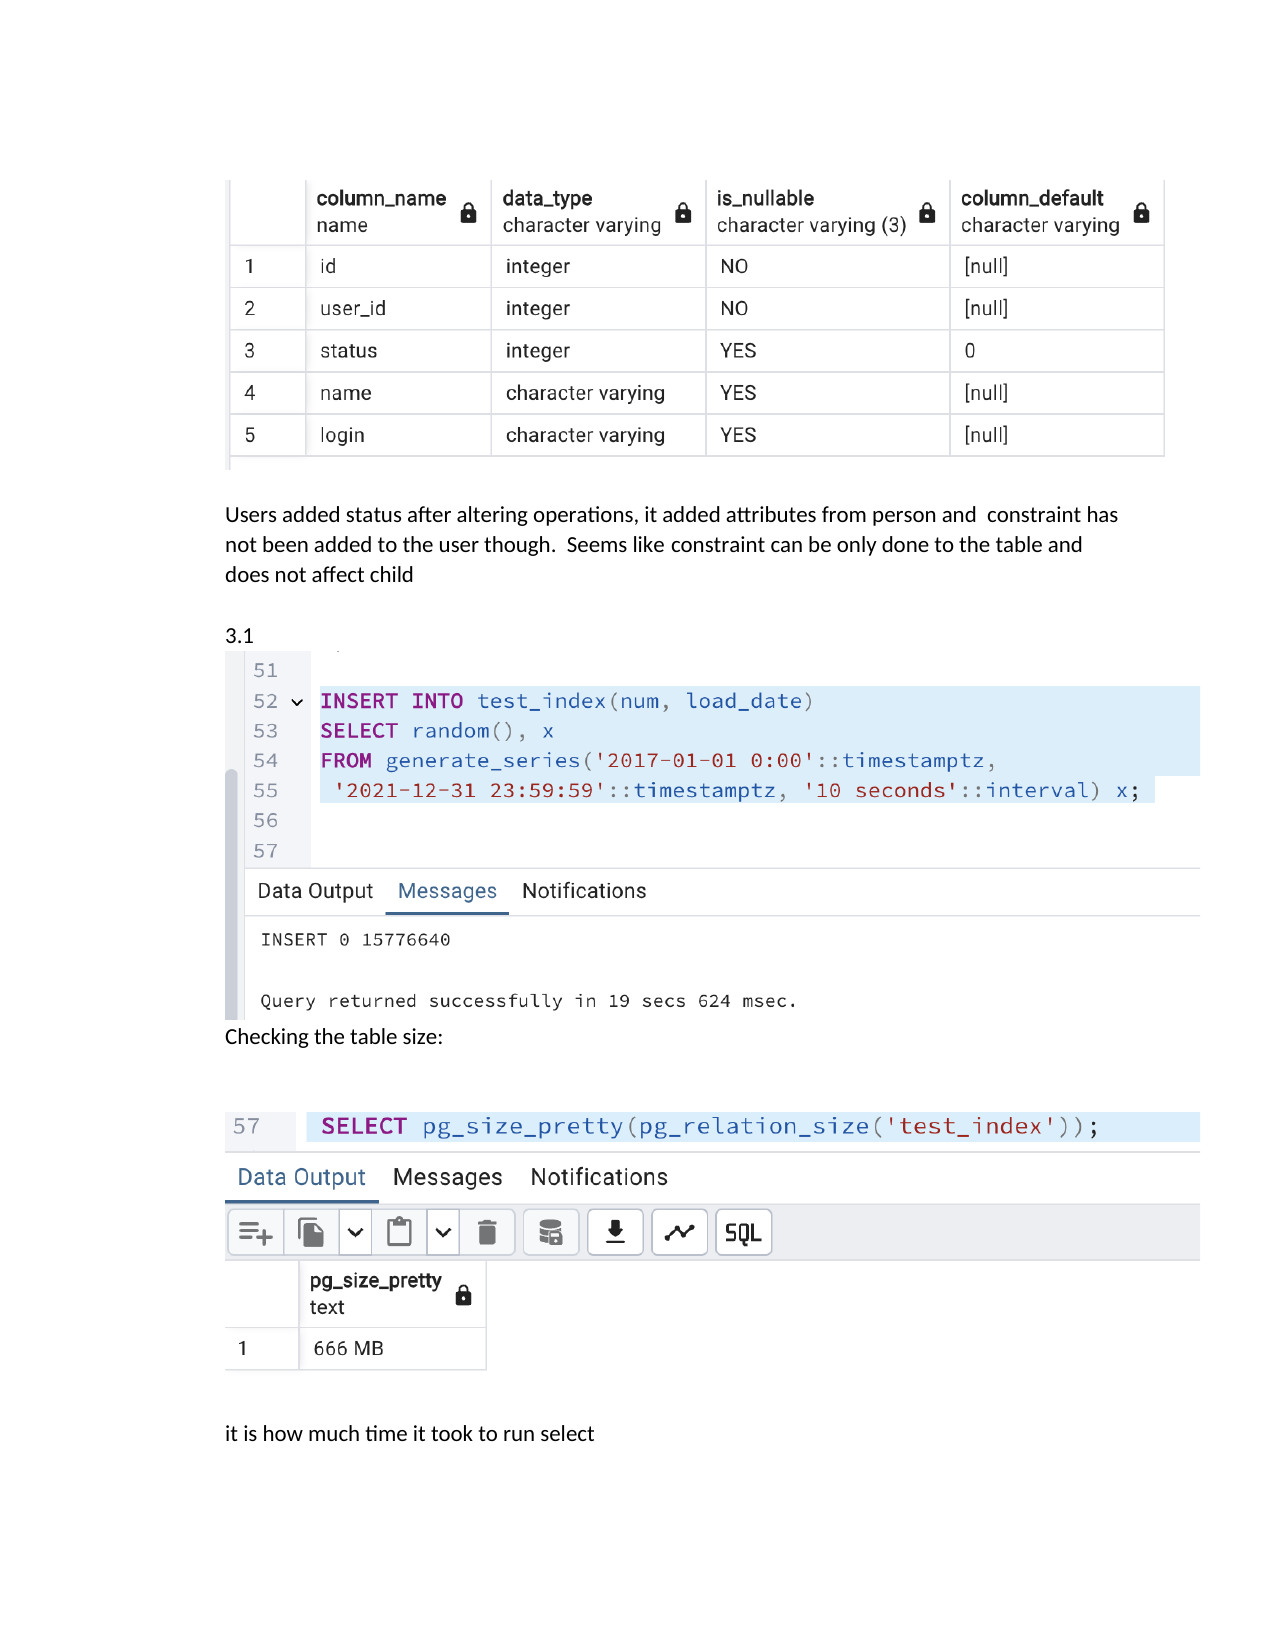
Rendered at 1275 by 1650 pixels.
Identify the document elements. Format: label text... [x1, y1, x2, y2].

picture [225, 180, 1200, 470]
text it is how much time it took to run select [225, 1419, 1125, 1447]
picture [225, 1112, 1200, 1419]
text 3.1 [225, 621, 1125, 649]
text Checking the table size: [225, 1022, 1125, 1050]
picture [225, 651, 1200, 1020]
text Users added status after altering operations, it added attributes from person and constraint has not been added to the user though. Seems like constraint can be only done to the table and does not affect child [225, 500, 1125, 588]
